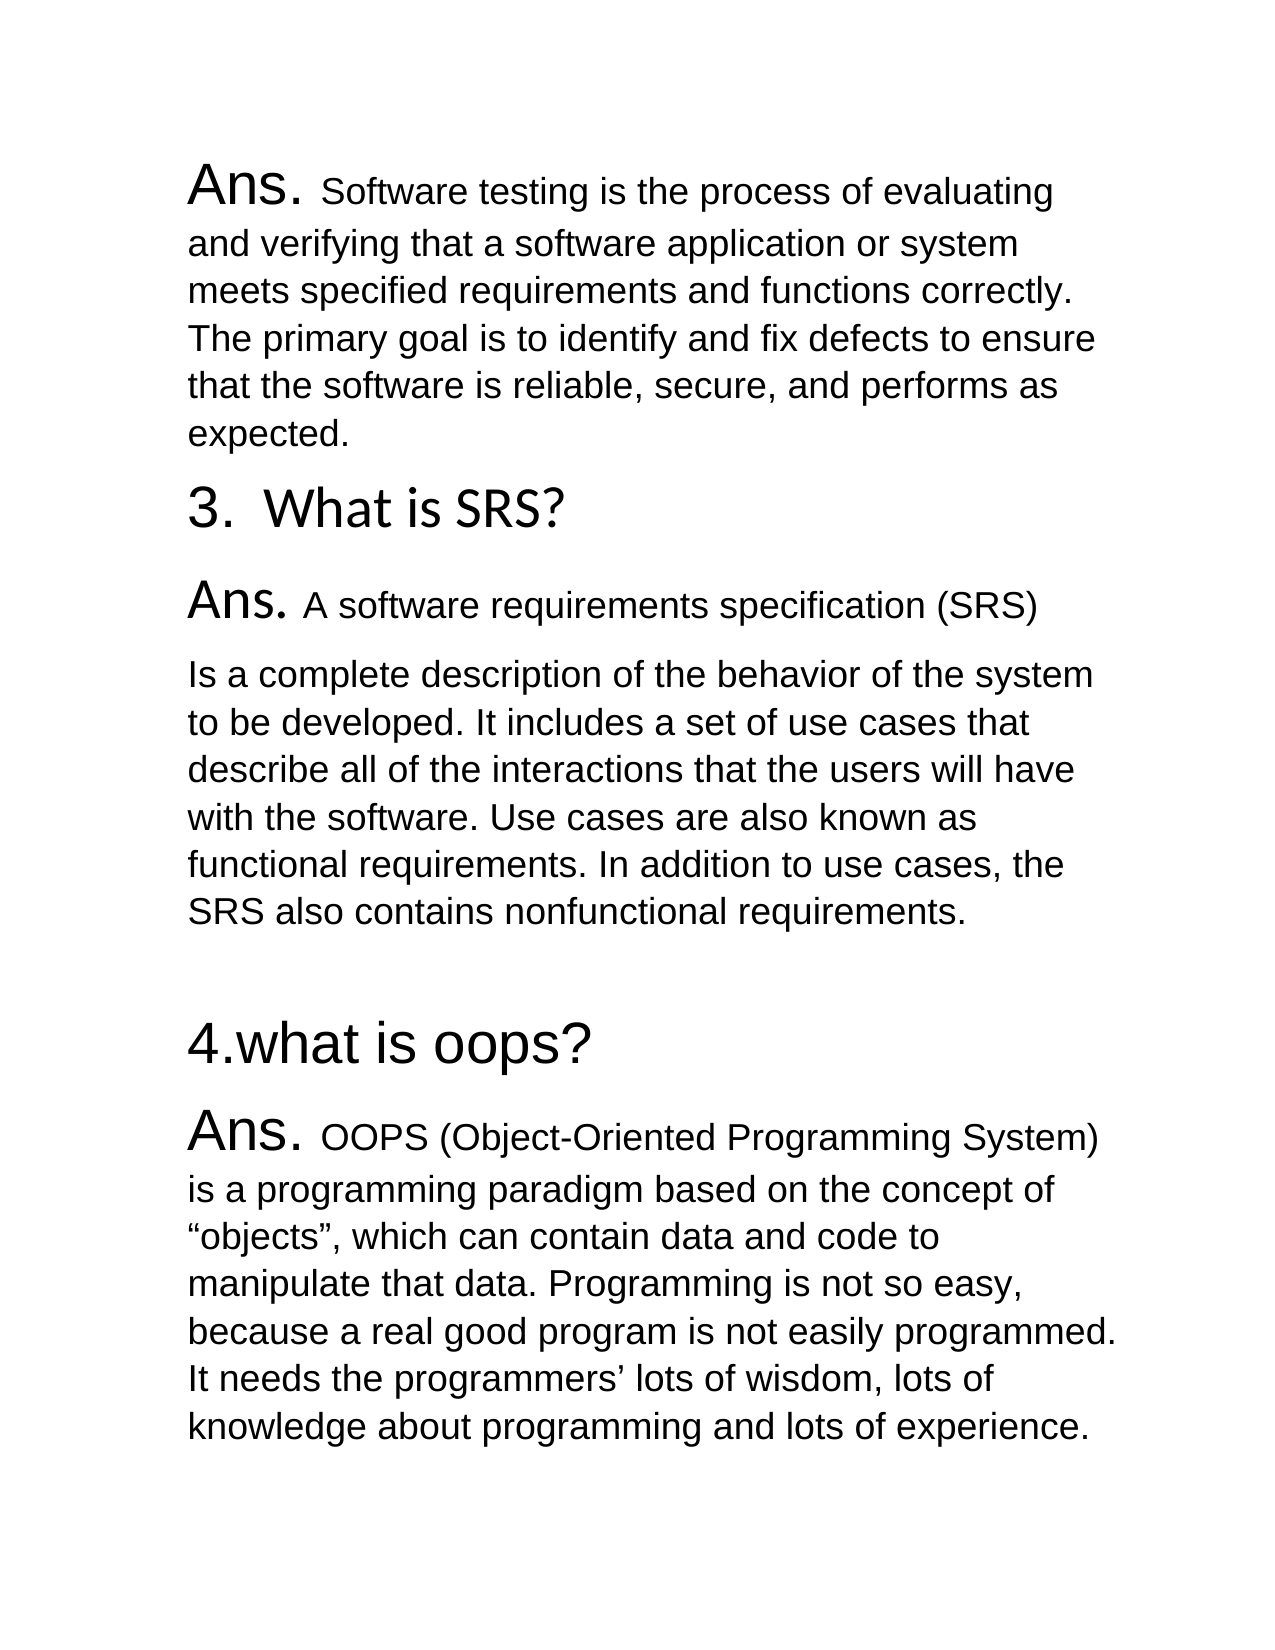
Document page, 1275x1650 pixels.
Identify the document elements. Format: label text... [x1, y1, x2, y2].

text Ans. OOPS (Object-Oriented Programming System) is a programming paradigm based on the concept of “objects”, which can contain data and code to manipulate that data. Programming is not so easy, because a real good program is not easily programmed. It needs the programmers’ lots of wisdom, lots of knowledge about programming and lots of experience. [187, 1096, 1125, 1447]
text Ans. Software testing is the process of evaluating and verifying that a software application or system meets specified requirements and functions correctly. The primary goal is to identify and fix defects to ensure that the software is reliable, secure, and performs as expected. [187, 150, 1125, 454]
text Is a complete description of the behavior of the system to be developed. It includes a set of use cases that describe all of the interactions that the users will have with the software. Use cases are also known as functional requirements. In addition to use cases, the SRS also contains nonfunctional requirements. [187, 652, 1125, 933]
text 4.what is oops? [187, 1009, 1125, 1076]
text 3. What is SRS? [187, 471, 1125, 542]
text Ans. A software requirements specification (SRS) [187, 562, 1125, 633]
